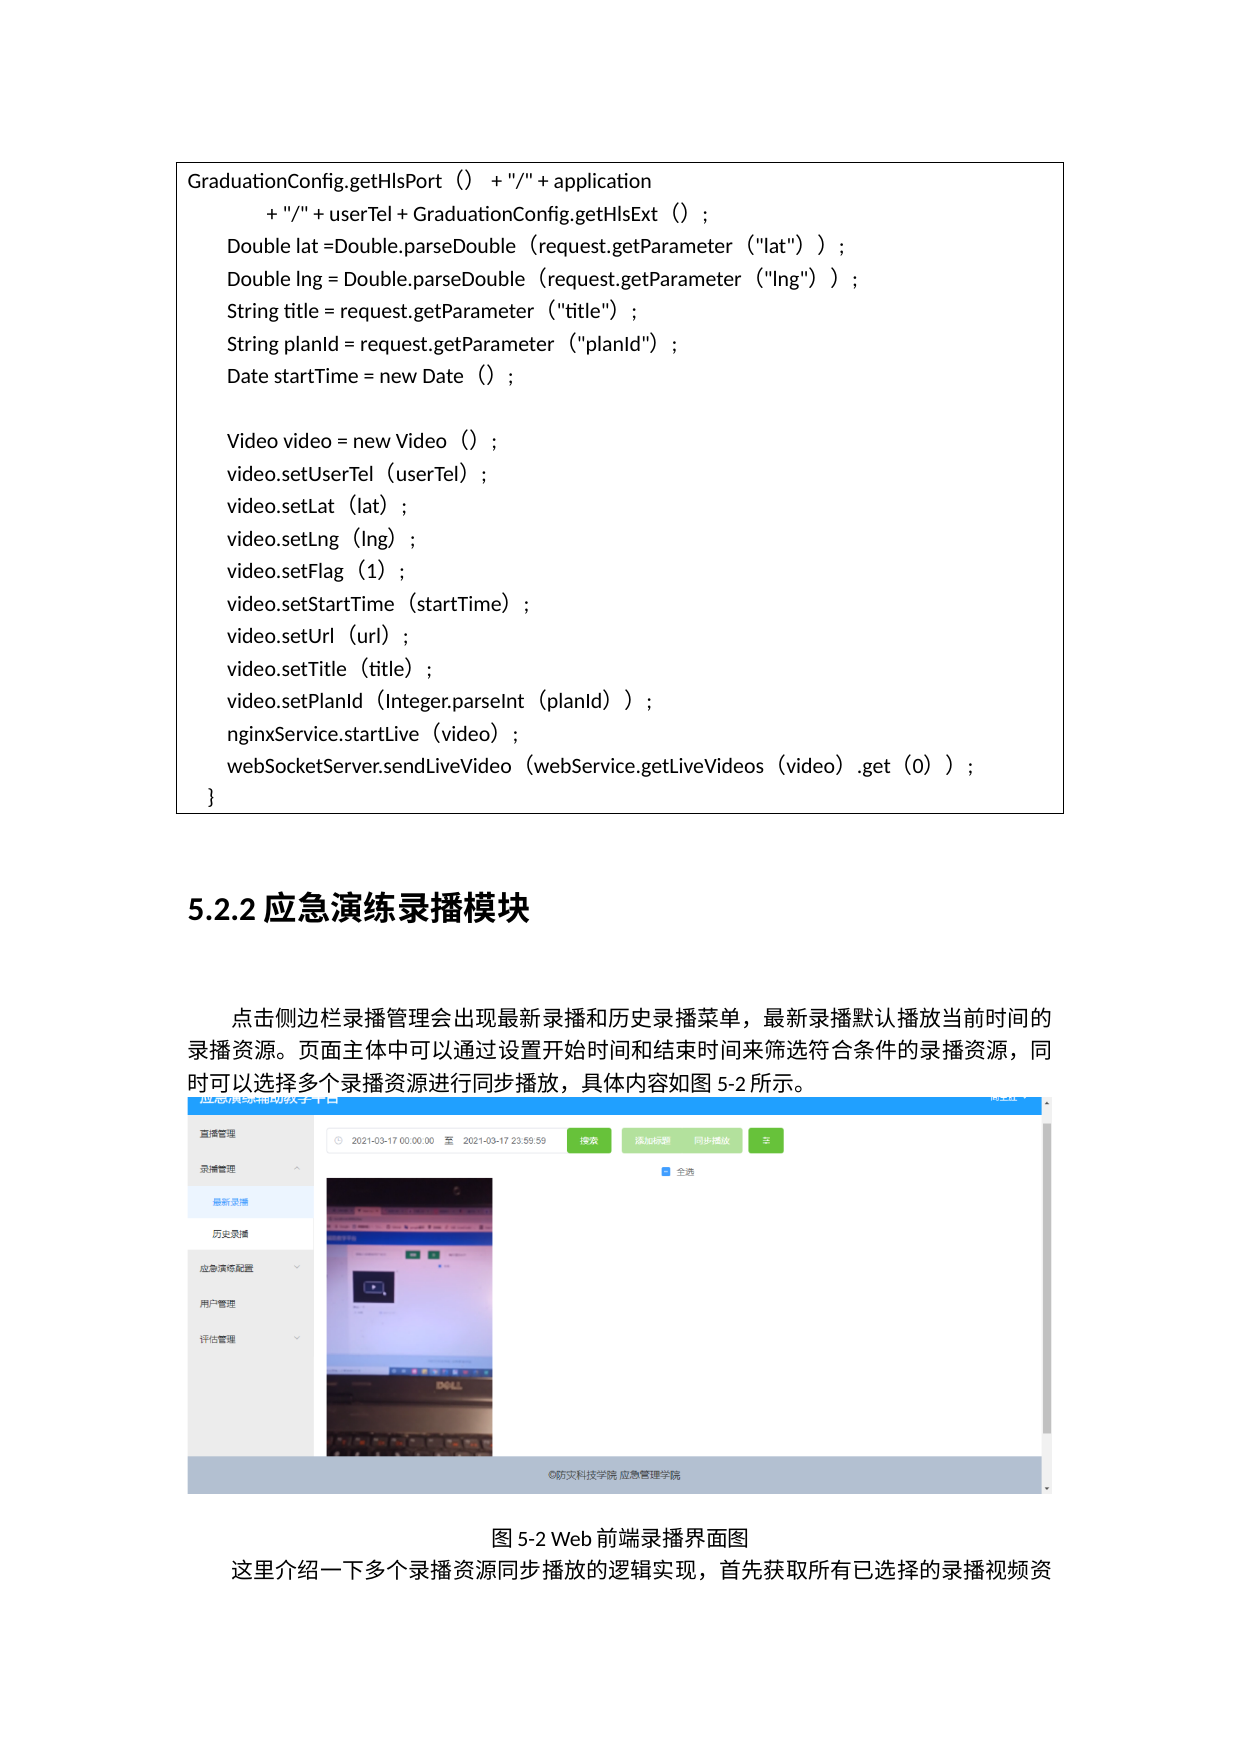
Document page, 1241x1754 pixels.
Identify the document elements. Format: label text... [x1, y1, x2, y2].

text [187, 1553, 1053, 1585]
text 点击侧边栏录播管理会出现最新录播和历史录播菜单，最新录播默认播放当前时间的录播资源。页面主体中可以通过设置开始时间和结束时间来筛选符合条件的录播资源，同时可以选择多个录播资源进行同步播放，具体内容如图5-2所示。 [187, 1000, 1053, 1098]
subtitle 应急演练录播模块 [187, 874, 1053, 939]
picture [187, 1097, 1052, 1494]
text 图5-2 Web前端录播界面图 [187, 1520, 1053, 1553]
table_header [177, 163, 1063, 813]
